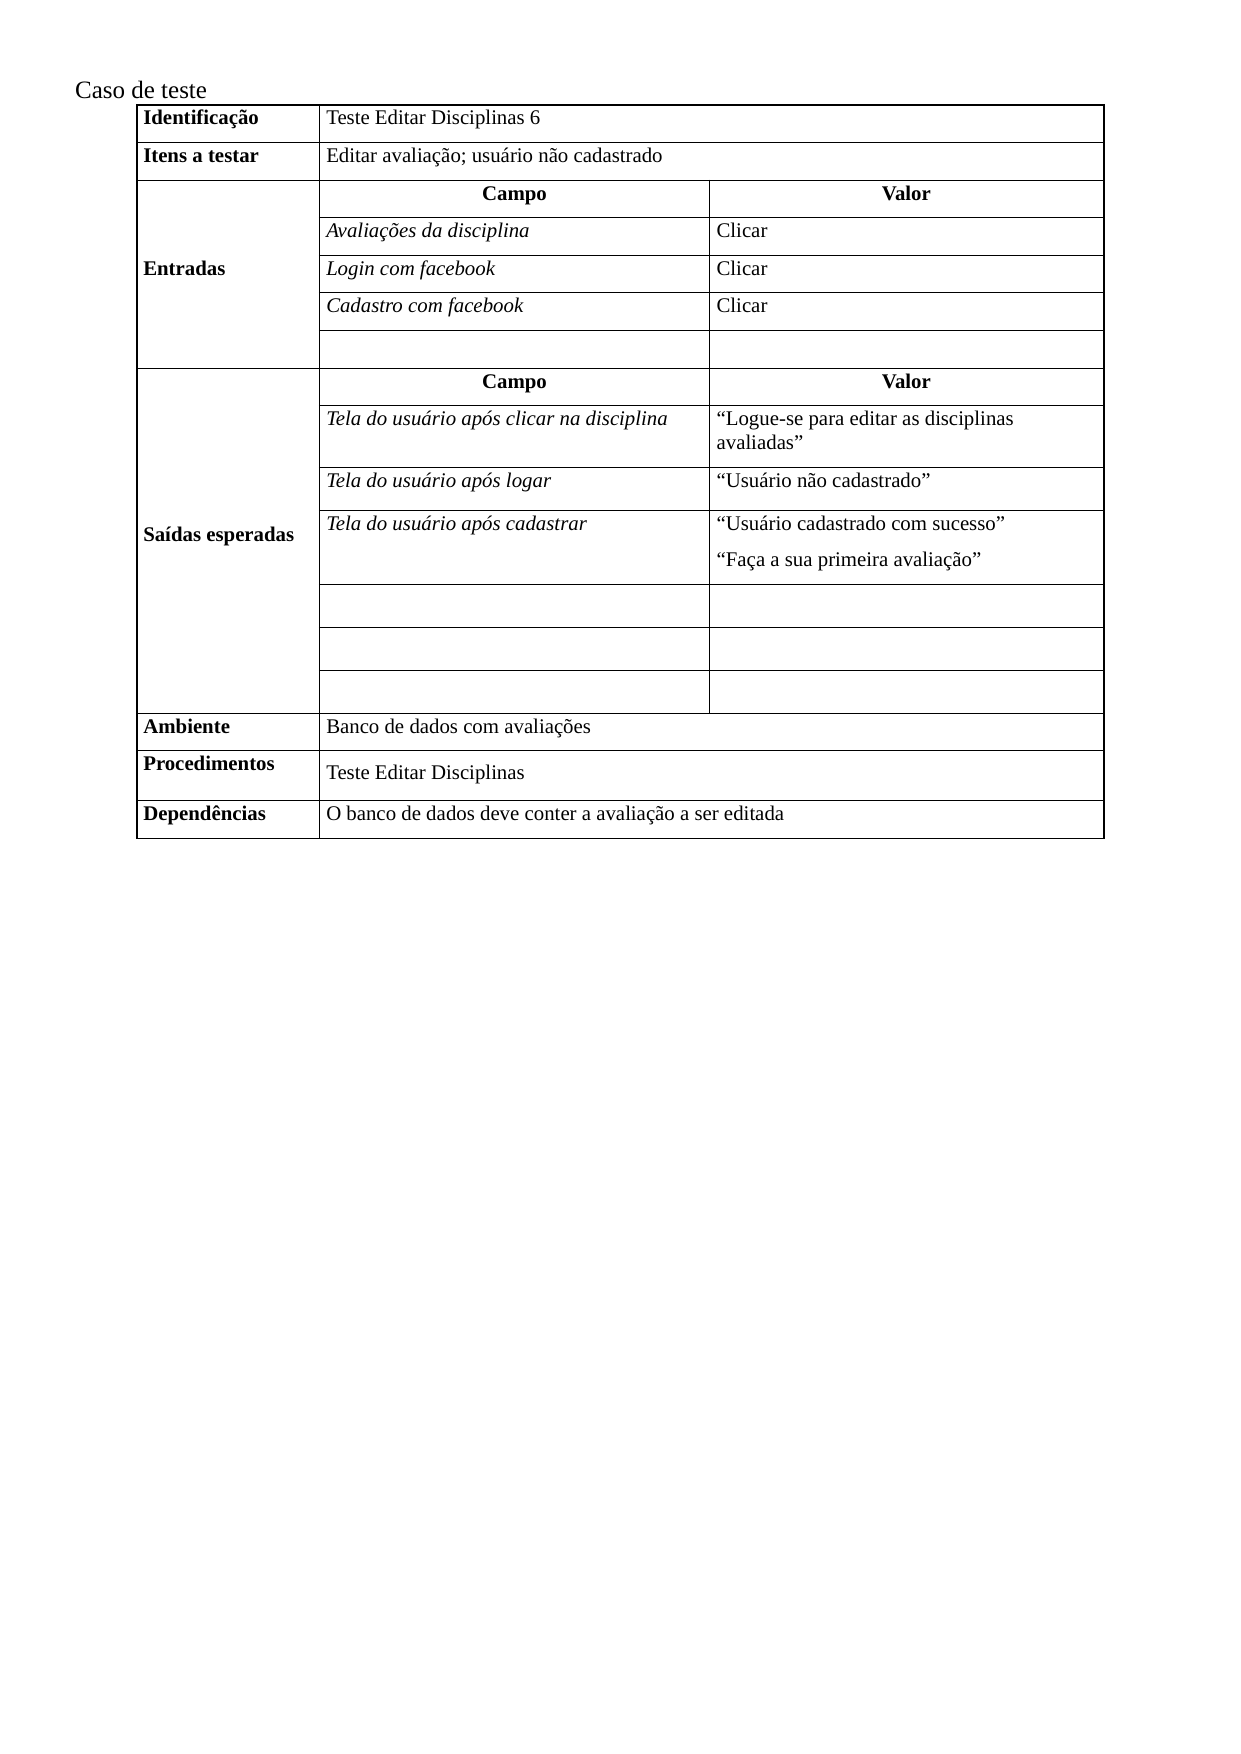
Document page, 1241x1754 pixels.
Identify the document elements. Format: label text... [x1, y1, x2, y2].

table_cell “Usuário cadastrado com sucesso” “Faça a sua primeira avaliação” [710, 511, 1103, 584]
table_cell Entradas [138, 181, 319, 367]
table_header Teste Editar Disciplinas 6 [320, 106, 1103, 142]
table_cell Editar avaliação; usuário não cadastrado [320, 143, 1103, 179]
table_header Identificação [138, 106, 319, 142]
table_cell [320, 331, 709, 367]
table_cell Saídas esperadas [138, 369, 319, 713]
table_cell Clicar [710, 293, 1103, 330]
table_cell [320, 628, 709, 670]
table_cell Campo [320, 181, 709, 217]
table_cell Campo [320, 369, 709, 405]
table_cell [710, 331, 1103, 367]
table_cell “Usuário não cadastrado” [710, 468, 1103, 510]
table_cell O banco de dados deve conter a avaliação a ser editada [320, 801, 1103, 838]
table_cell Avaliações da disciplina [320, 218, 709, 255]
table_cell [320, 671, 709, 713]
table_cell [710, 628, 1103, 670]
table_cell [710, 585, 1103, 627]
table_cell Clicar [710, 218, 1103, 255]
table_cell Cadastro com facebook [320, 293, 709, 330]
table_cell Ambiente [138, 714, 319, 750]
table_cell Teste Editar Disciplinas [320, 751, 1103, 800]
table_cell Dependências [138, 801, 319, 838]
table_cell “Logue-se para editar as disciplinas avaliadas” [710, 406, 1103, 467]
table_cell Valor [710, 181, 1103, 217]
table_cell [710, 671, 1103, 713]
table_cell Tela do usuário após cadastrar [320, 511, 709, 584]
table_cell Valor [710, 369, 1103, 405]
table_cell Tela do usuário após clicar na disciplina [320, 406, 709, 467]
table_cell Clicar [710, 256, 1103, 292]
table_cell Procedimentos [138, 751, 319, 800]
table_cell Itens a testar [138, 143, 319, 179]
table_cell Banco de dados com avaliações [320, 714, 1103, 750]
table_cell [320, 585, 709, 627]
text Caso de teste [75, 75, 1165, 104]
table_cell Tela do usuário após logar [320, 468, 709, 510]
table_cell Login com facebook [320, 256, 709, 292]
